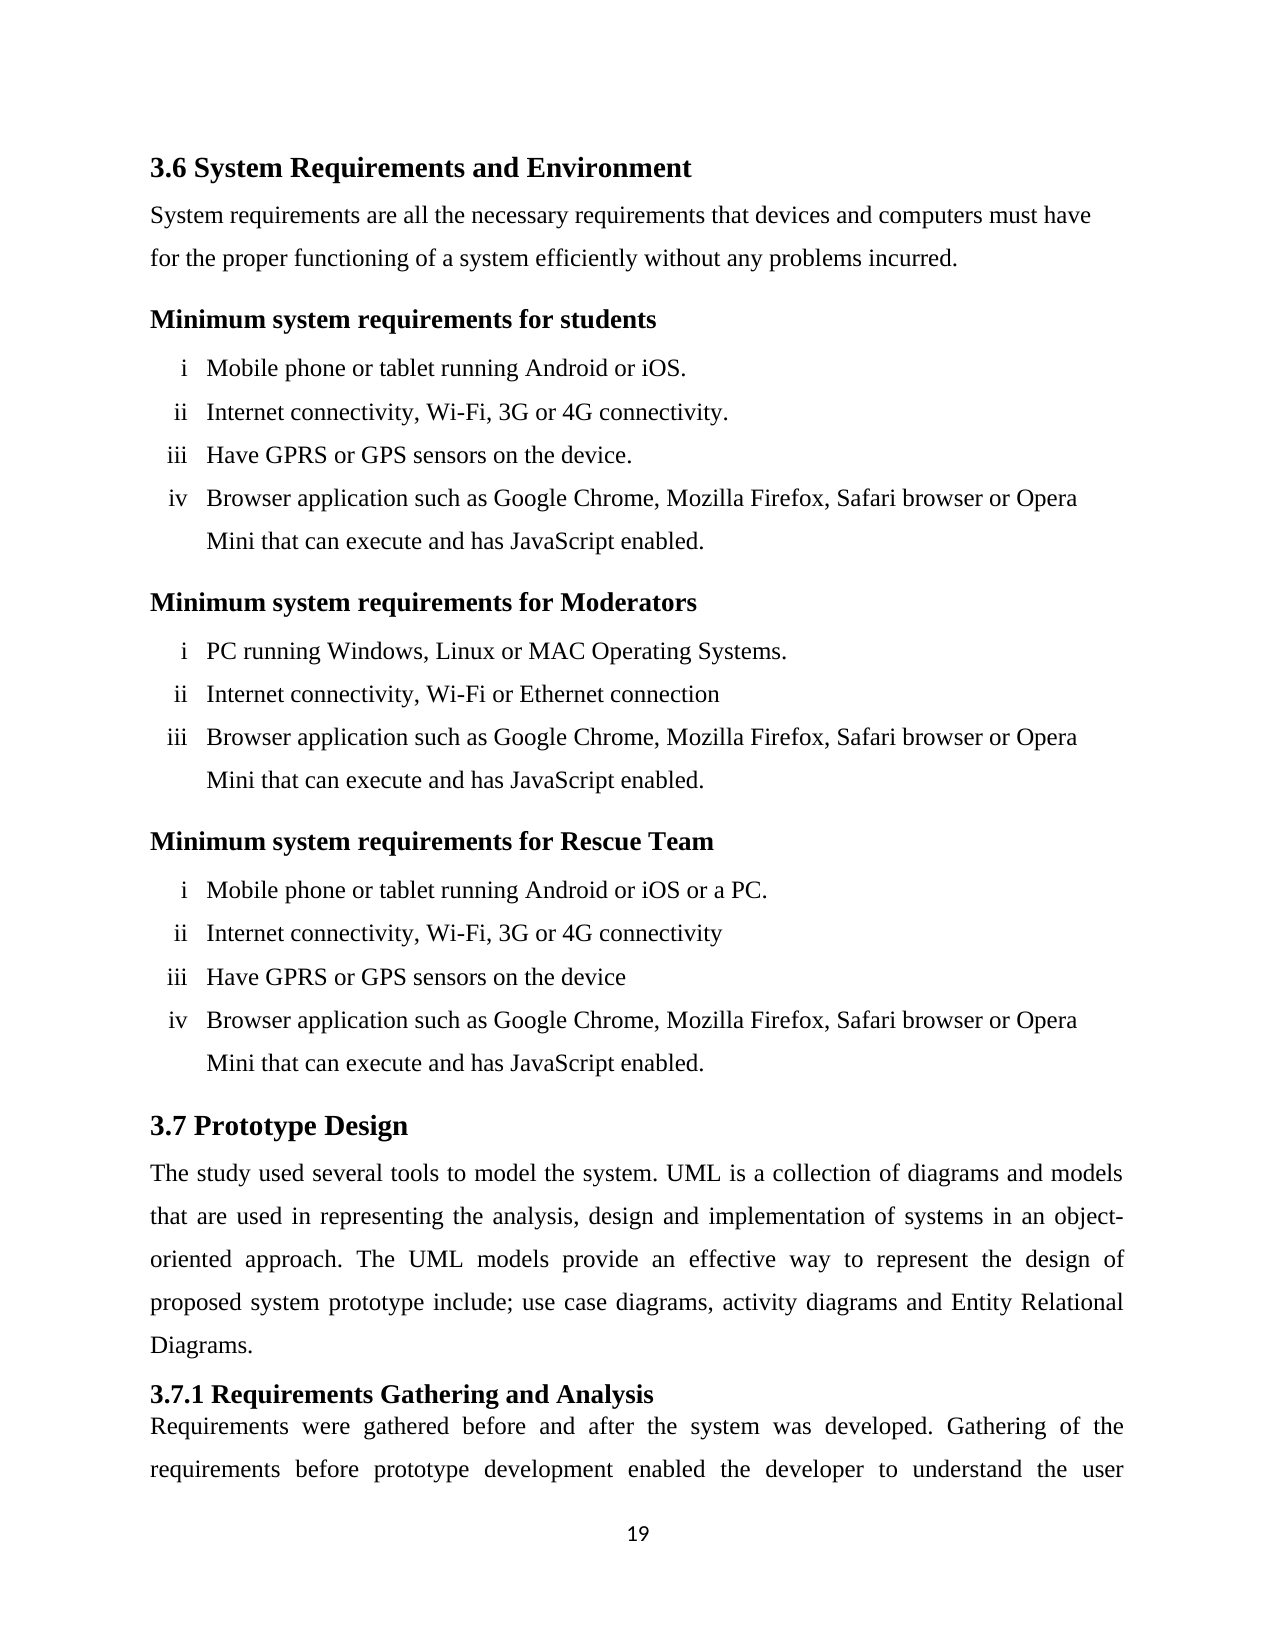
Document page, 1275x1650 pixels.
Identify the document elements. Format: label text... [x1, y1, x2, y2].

text Minimum system requirements for Moderators [150, 586, 1125, 617]
list Internet connectivity, Wi-Fi, 3G or 4G connectivity [187, 918, 1125, 947]
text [150, 1411, 1125, 1483]
subtitle 3.7 Prototype Design [150, 1108, 1125, 1141]
subtitle 3.7.1 Requirements Gathering and Analysis [150, 1378, 1125, 1409]
list Mobile phone or tablet running Android or iOS. [187, 353, 1125, 382]
list Browser application such as Google Chrome, Mozilla Firefox, Safari browser or Opera Mini that can execute and has JavaScript enabled. [187, 722, 1125, 794]
list Internet connectivity, Wi-Fi, 3G or 4G connectivity. [187, 397, 1125, 425]
subtitle 3.6 System Requirements and Environment [150, 150, 1125, 183]
list Browser application such as Google Chrome, Mozilla Firefox, Safari browser or Opera Mini that can execute and has JavaScript enabled. [187, 1005, 1125, 1077]
list Have GPRS or GPS sensors on the device. [187, 440, 1125, 468]
text System requirements are all the necessary requirements that devices and computers must have for the proper functioning of a system efficiently without any problems incurred. [150, 200, 1125, 272]
text Minimum system requirements for students [150, 303, 1125, 334]
text Minimum system requirements for Rescue Team [150, 825, 1125, 856]
list Browser application such as Google Chrome, Mozilla Firefox, Safari browser or Opera Mini that can execute and has JavaScript enabled. [187, 483, 1125, 555]
list Mobile phone or tablet running Android or iOS or a PC. [187, 875, 1125, 904]
text The study used several tools to model the system. UML is a collection of diagrams and models that are used in representing the analysis, design and implementation of systems in an object-oriented approach. The UML models provide an effective way to represent the design of proposed system prototype include; use case diagrams, activity diagrams and Entity Relational Diagrams. [150, 1158, 1125, 1359]
list Internet connectivity, Wi-Fi or Ethernet connection [187, 679, 1125, 708]
list Have GPRS or GPS sensors on the device [187, 962, 1125, 990]
list PC running Windows, Linux or MAC Operating Systems. [187, 636, 1125, 665]
